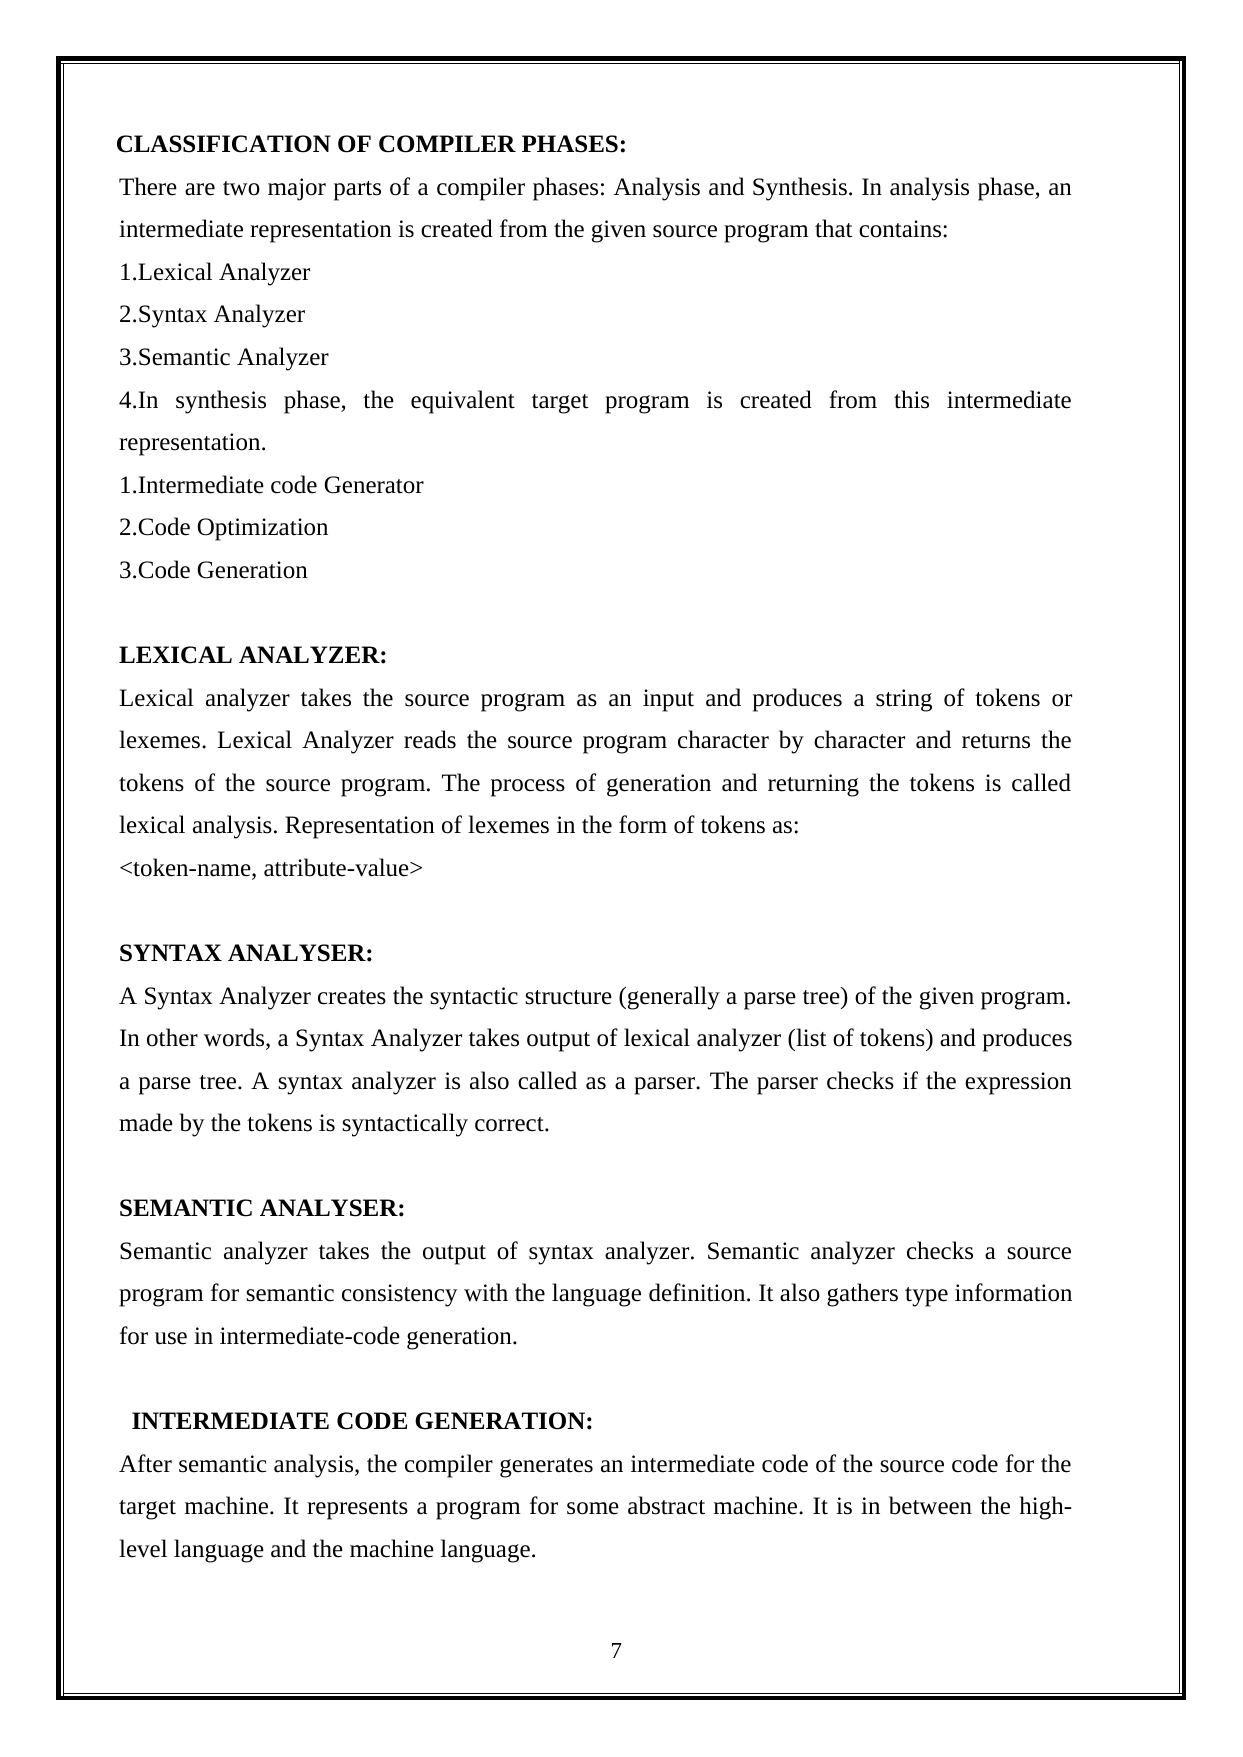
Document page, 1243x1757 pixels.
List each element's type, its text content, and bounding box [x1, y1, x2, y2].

text 1.Lexical Analyzer [119, 257, 1073, 286]
text A Syntax Analyzer creates the syntactic structure (generally a parse tree) of the given program. In other words, a Syntax Analyzer takes output of lexical analyzer (list of tokens) and produces a parse tree. A syntax analyzer is also called as a parser. The parser checks if the expression made by the tokens is syntactically correct. [119, 981, 1073, 1137]
text SEMANTIC ANALYSER: [119, 1193, 1073, 1222]
text There are two major parts of a compiler phases: Analysis and Synthesis. In analysis phase, an intermediate representation is created from the given source program that contains: [119, 172, 1073, 243]
text 2.Syntax Analyzer [119, 299, 1073, 328]
text 3.Semantic Analyzer [119, 342, 1073, 371]
text LEXICAL ANALYZER: [119, 640, 1073, 669]
text SYNTAX ANALYSER: [75, 938, 1073, 967]
text <token-name, attribute-value> [119, 853, 1073, 882]
text Lexical analyzer takes the source program as an input and produces a string of tokens or lexemes. Lexical Analyzer reads the source program character by character and returns the tokens of the source program. The process of generation and returning the tokens is called lexical analysis. Representation of lexemes in the form of tokens as: [119, 683, 1073, 839]
text 1.Intermediate code Generator [119, 470, 1073, 498]
text 4.In synthesis phase, the equivalent target program is created from this intermediate representation. [119, 385, 1073, 456]
text 2.Code Optimization [119, 512, 1073, 541]
text INTERMEDIATE CODE GENERATION: [119, 1406, 1073, 1435]
text 3.Code Generation [119, 555, 1073, 584]
text Semantic analyzer takes the output of syntax analyzer. Semantic analyzer checks a source program for semantic consistency with the language definition. It also gathers type information for use in intermediate-code generation. [119, 1236, 1073, 1350]
text After semantic analysis, the compiler generates an intermediate code of the source code for the target machine. It represents a program for some abstract machine. It is in between the high-level language and the machine language. [119, 1449, 1073, 1563]
text CLASSIFICATION OF COMPILER PHASES: [116, 129, 1073, 158]
